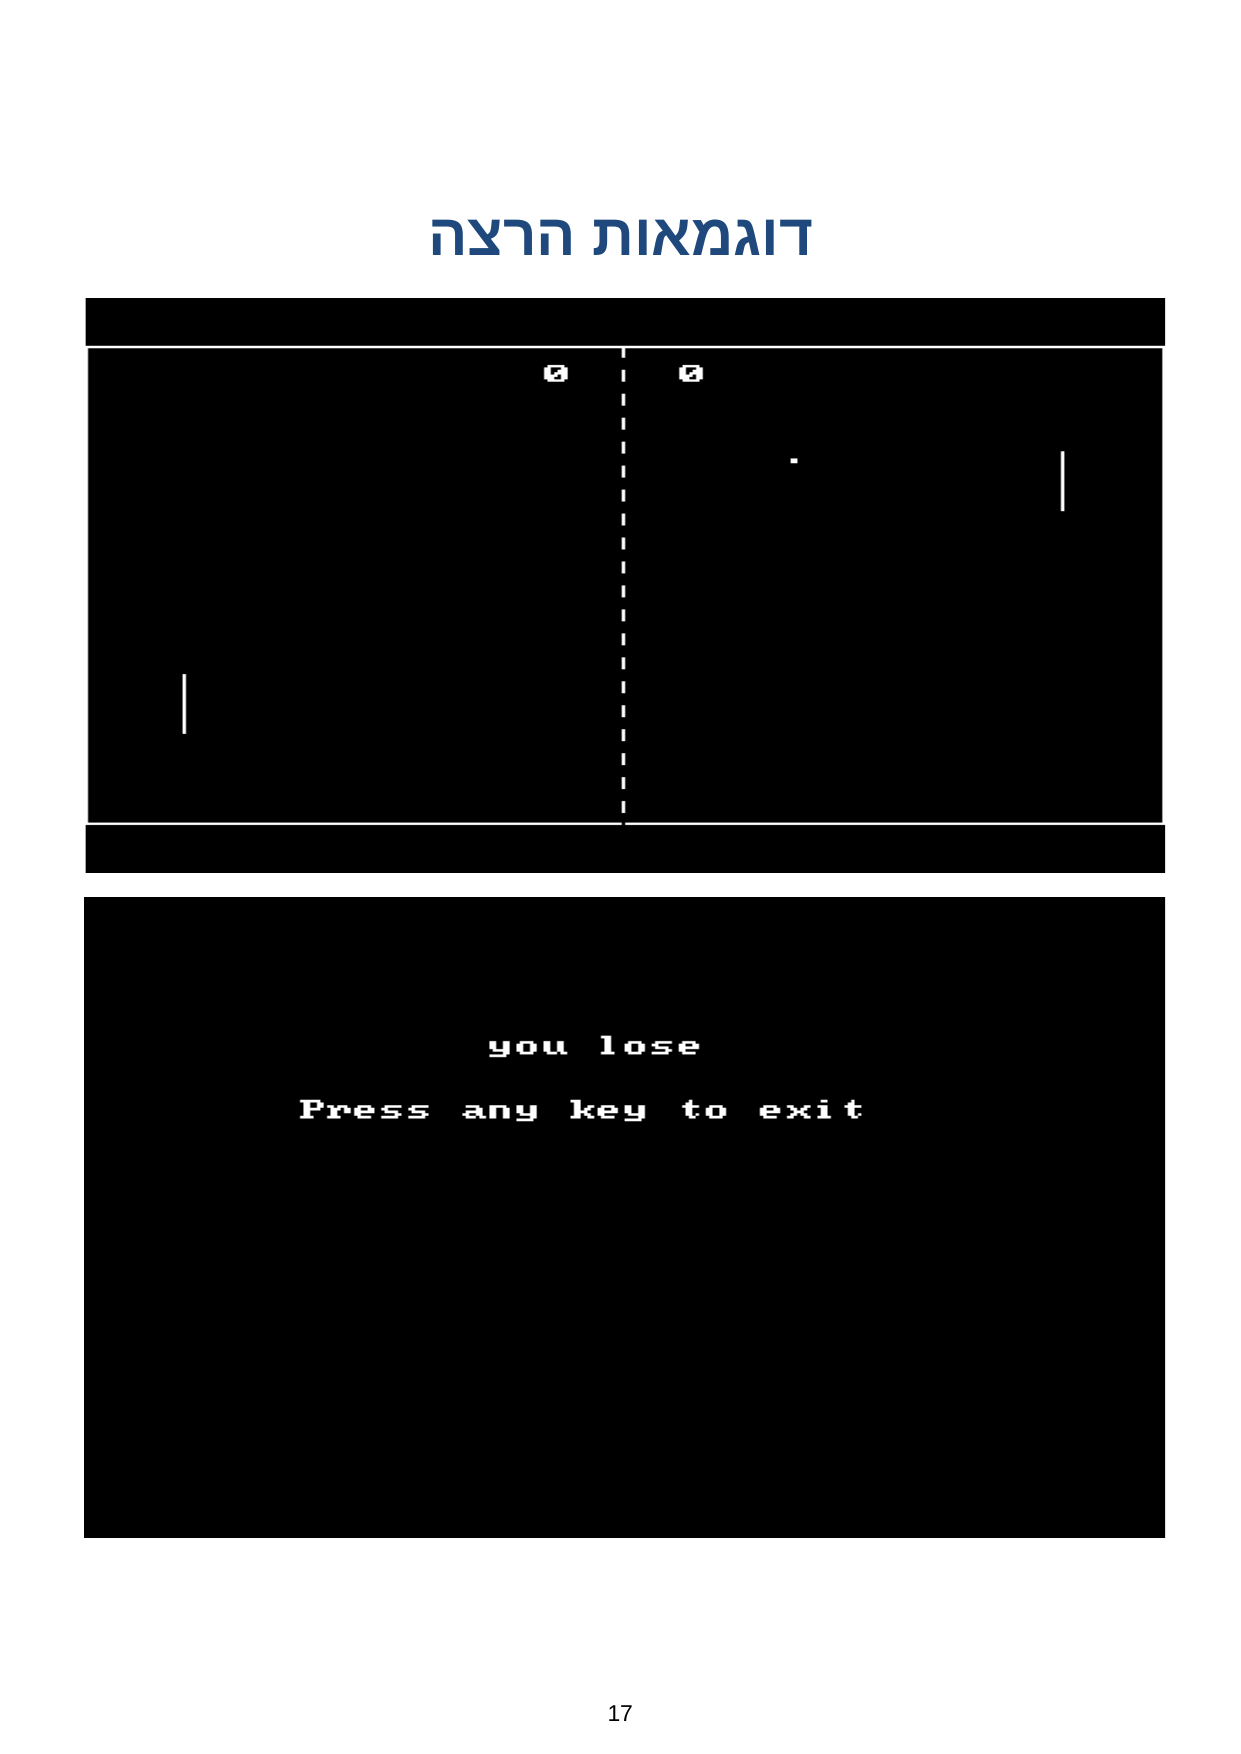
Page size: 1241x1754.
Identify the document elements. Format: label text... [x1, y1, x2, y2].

picture [85, 298, 1166, 873]
text דוגמאות הרצה [75, 201, 1165, 268]
picture [84, 897, 1166, 1538]
